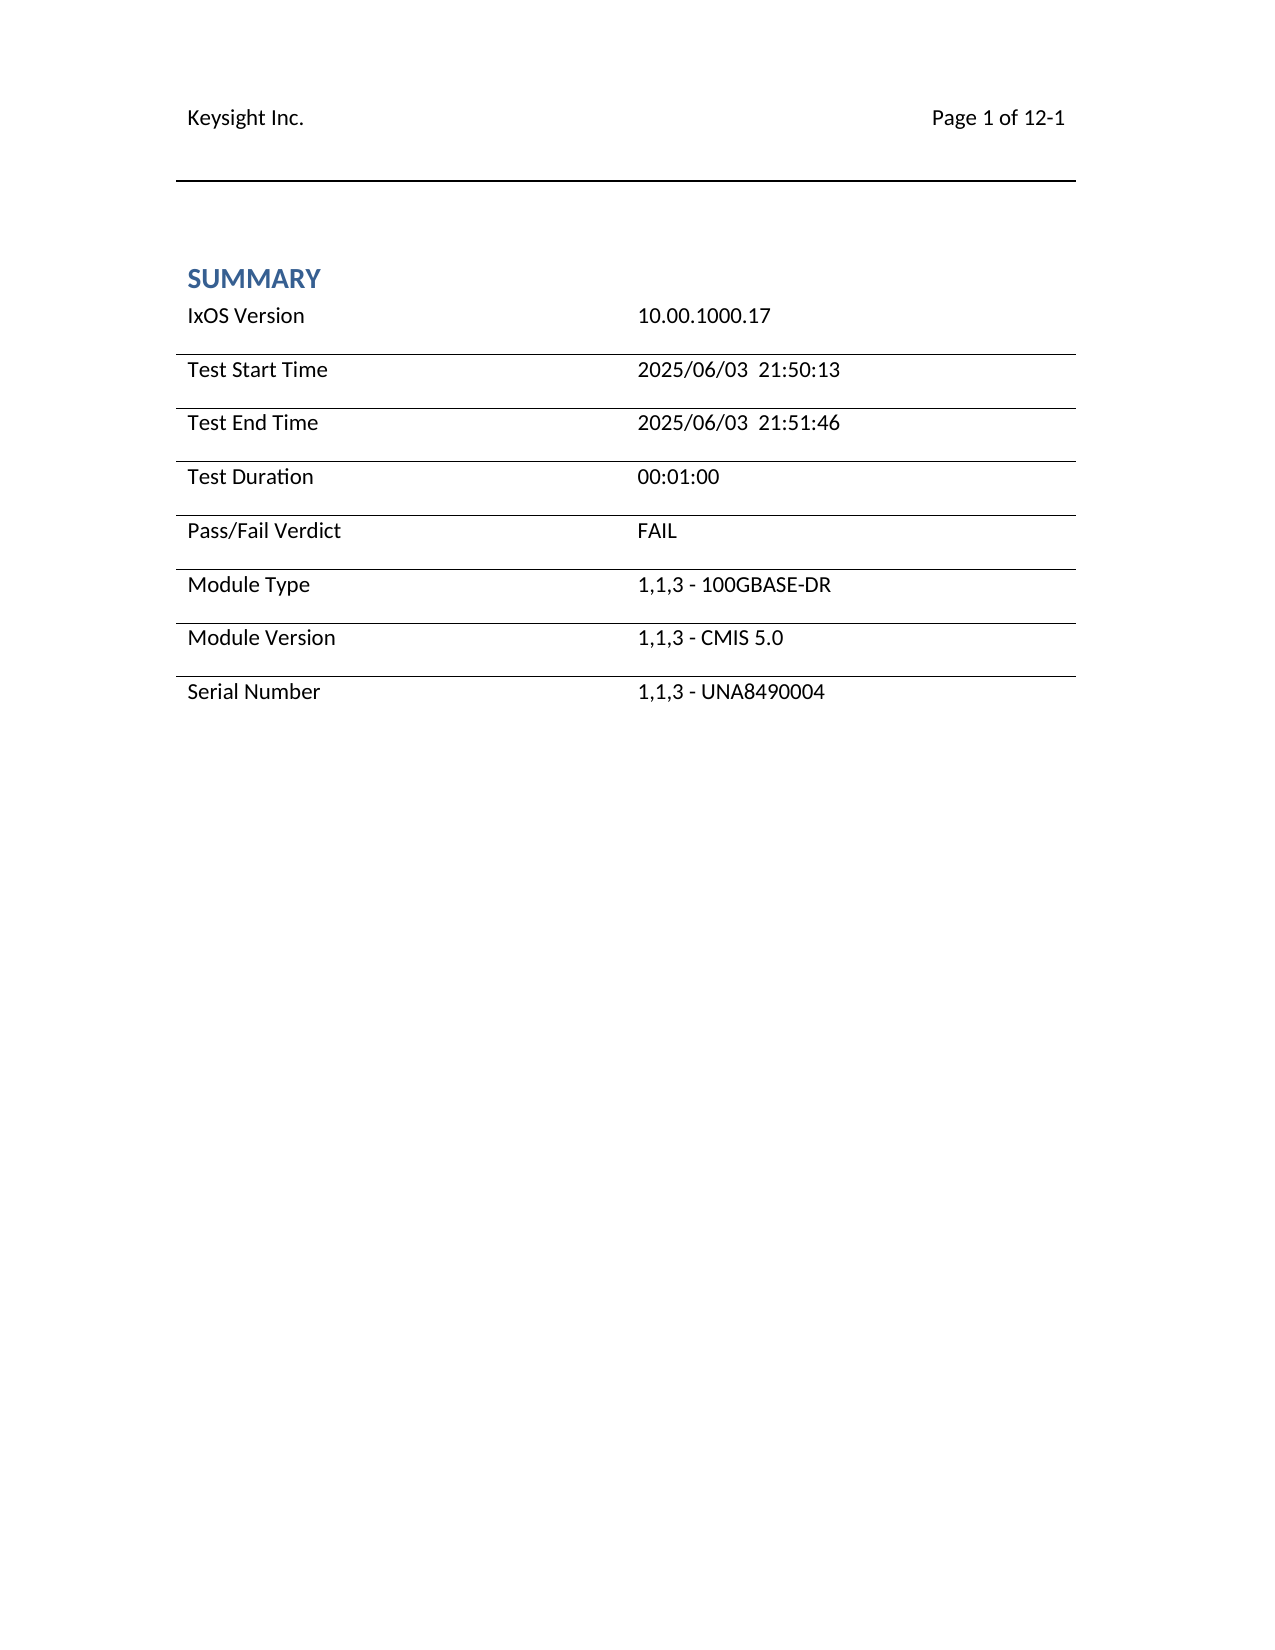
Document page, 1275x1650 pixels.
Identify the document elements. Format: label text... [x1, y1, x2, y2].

table_cell 00:01:00 [626, 462, 1076, 515]
table_cell Serial Number [176, 677, 626, 730]
table_cell 1,1,3 - UNA8490004 [626, 677, 1076, 730]
subtitle SUMMARY [187, 260, 1087, 296]
table_cell Test End Time [176, 409, 626, 461]
table_cell 2025/06/03 21:51:46 [626, 409, 1076, 461]
table_header IxOS Version [176, 301, 626, 354]
table_cell 1,1,3 - 100GBASE-DR [626, 570, 1076, 622]
table_cell Test Start Time [176, 355, 626, 407]
table_header 10.00.1000.17 [626, 301, 1076, 354]
table_cell Pass/Fail Verdict [176, 516, 626, 569]
table_cell 1,1,3 - CMIS 5.0 [626, 624, 1076, 676]
table_cell Module Type [176, 570, 626, 622]
table_cell Test Duration [176, 462, 626, 515]
table_cell 2025/06/03 21:50:13 [626, 355, 1076, 407]
table_cell FAIL [626, 516, 1076, 569]
table_cell Module Version [176, 624, 626, 676]
